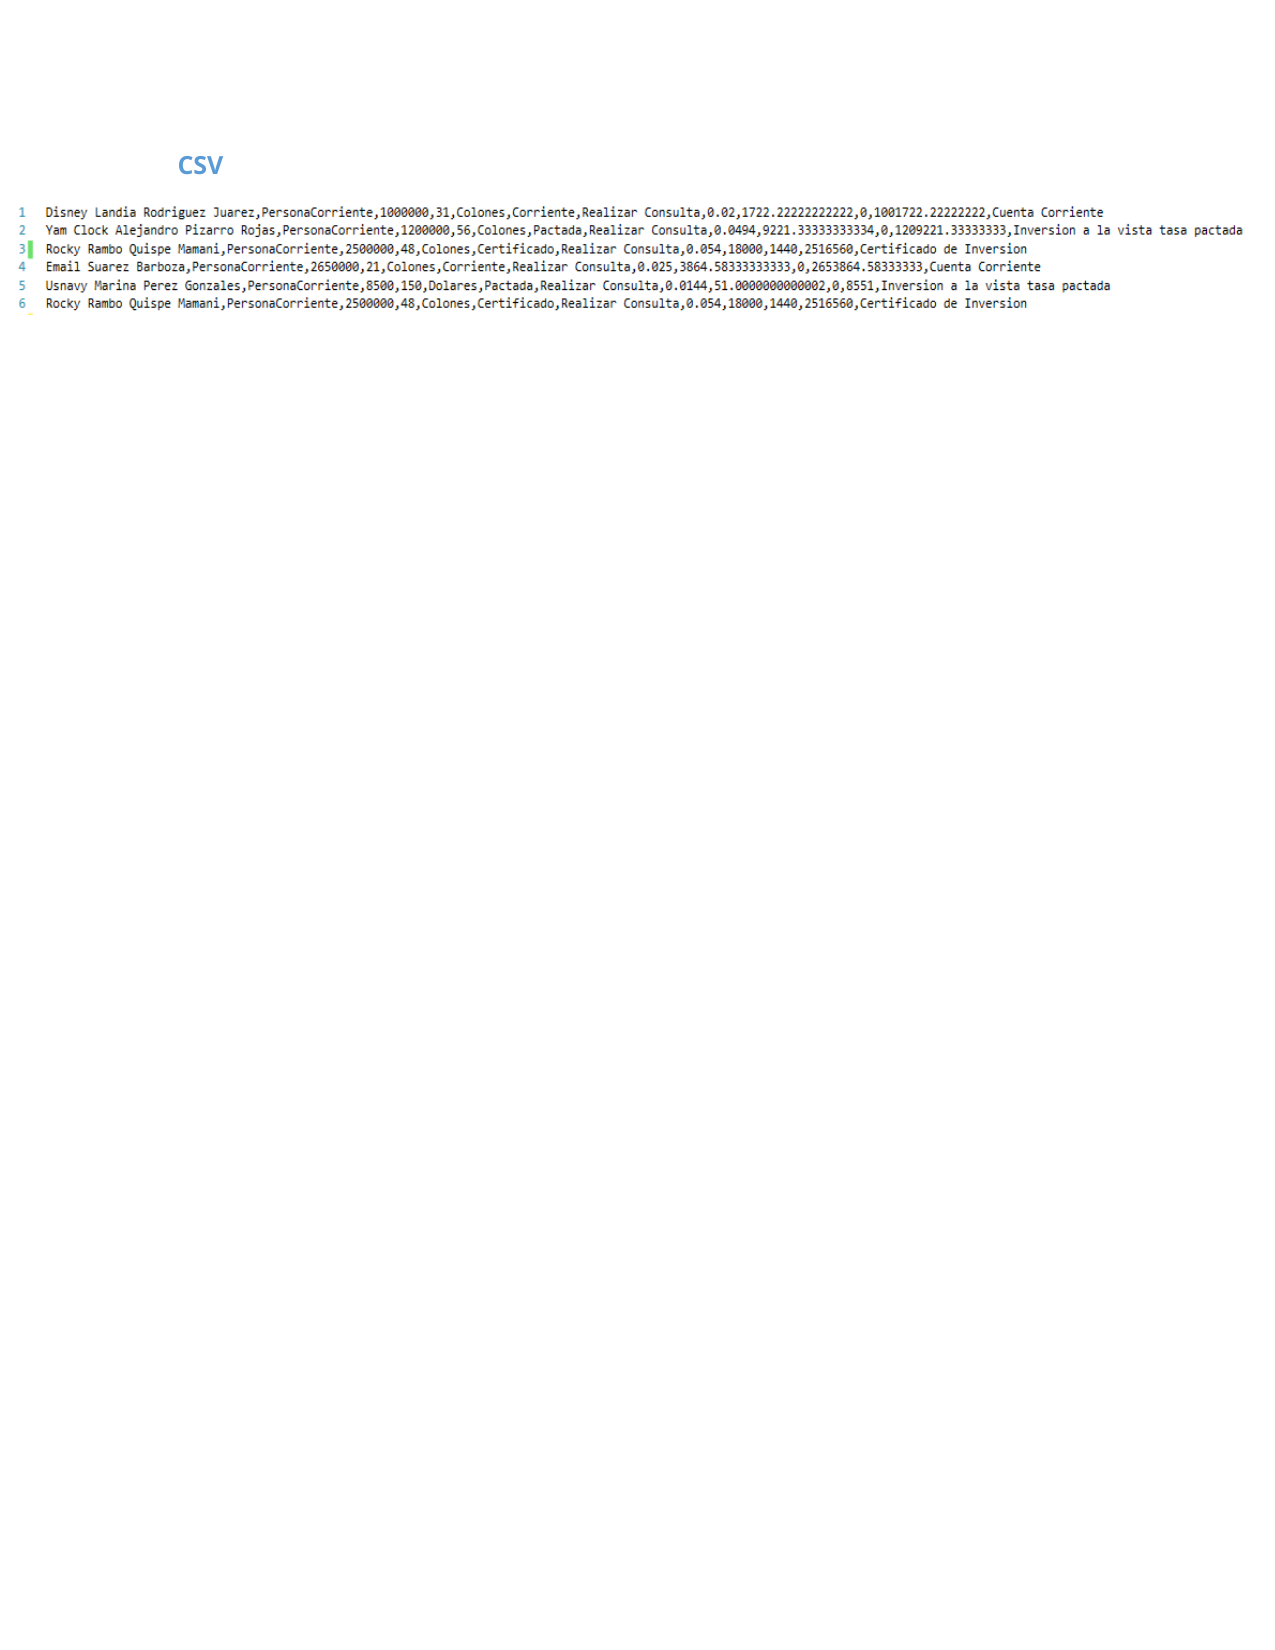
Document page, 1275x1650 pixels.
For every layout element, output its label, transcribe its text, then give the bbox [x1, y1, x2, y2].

subtitle CSV [177, 148, 1098, 182]
picture [17, 204, 1251, 315]
